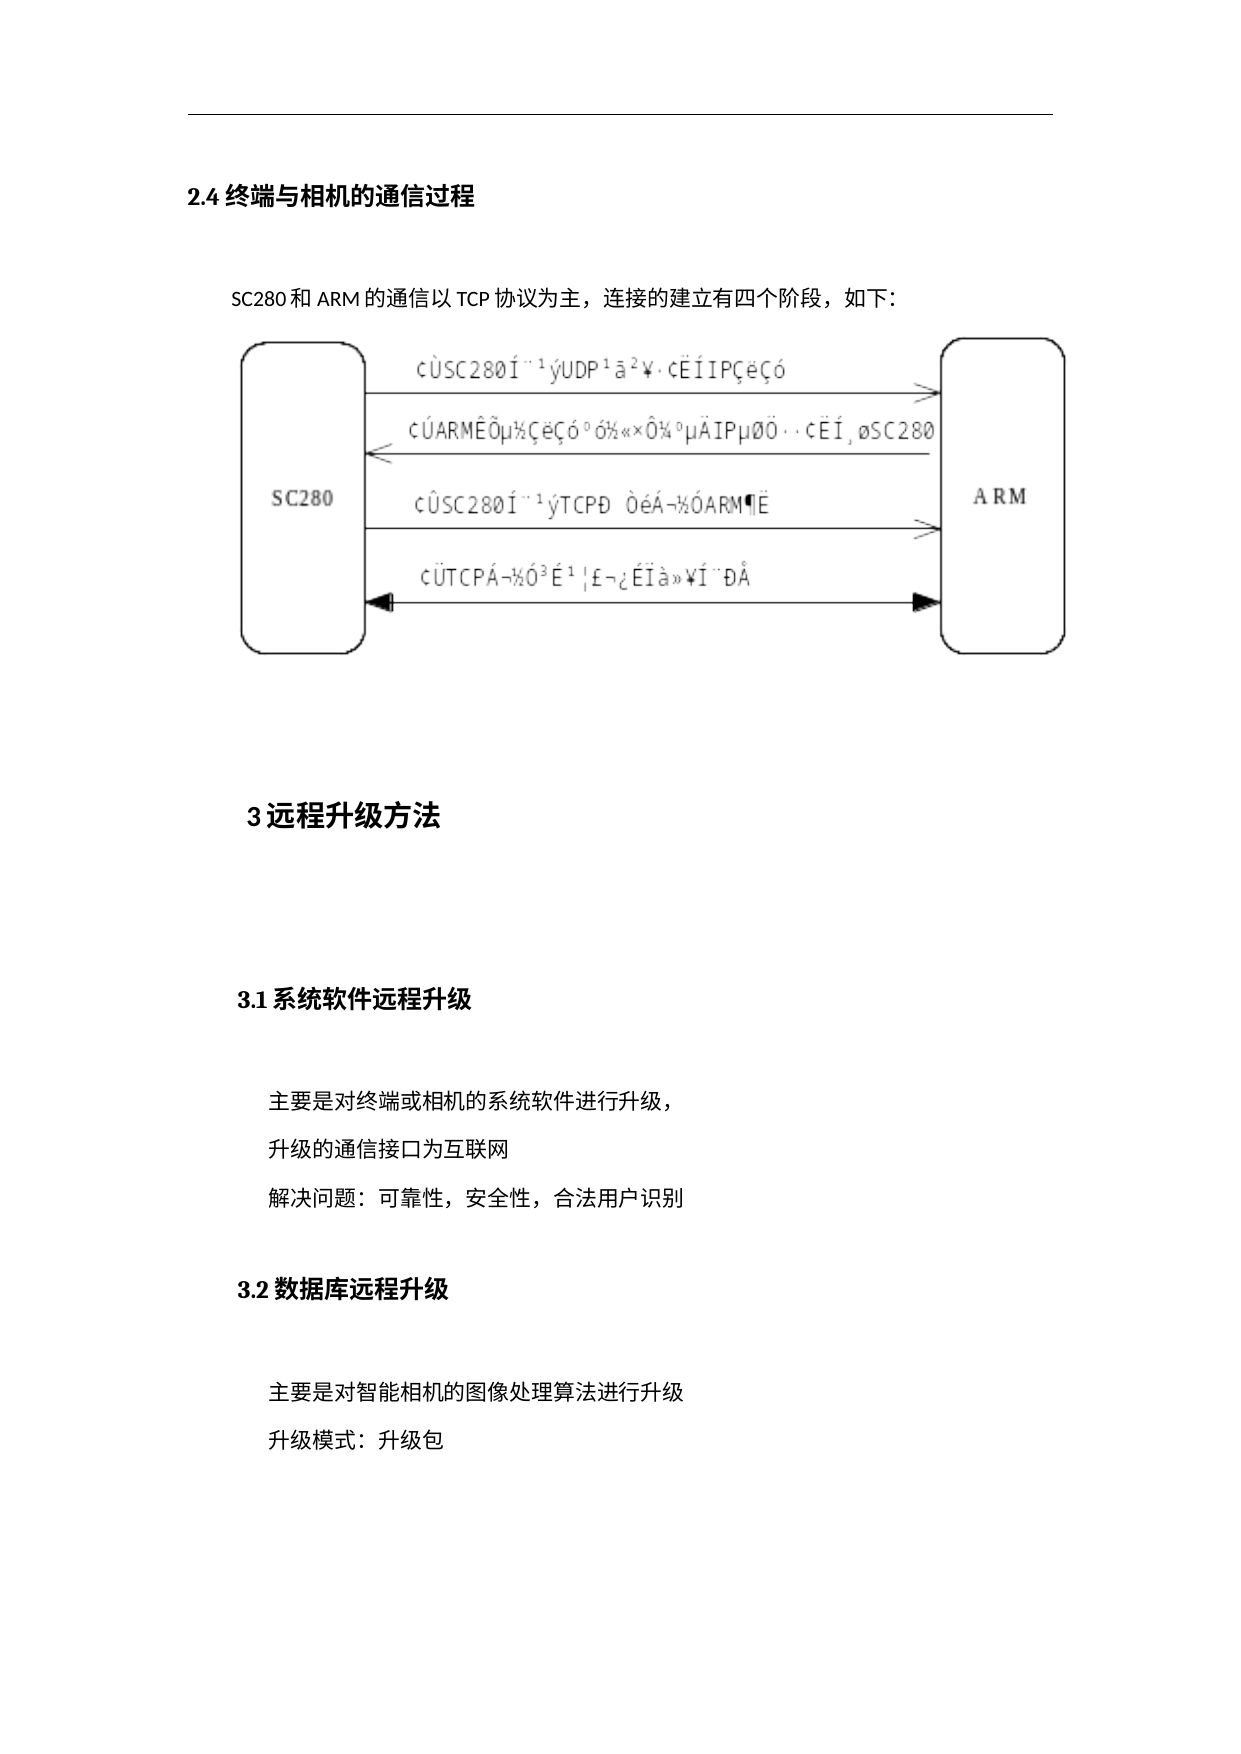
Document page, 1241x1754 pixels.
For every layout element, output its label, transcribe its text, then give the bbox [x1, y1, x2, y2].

subtitle 2.4终端与相机的通信过程 [187, 162, 1053, 227]
subtitle 3.2数据库远程升级 [187, 1256, 1053, 1321]
text 解决问题：可靠性，安全性，合法用户识别 [225, 1180, 1053, 1213]
text 升级的通信接口为互联网 [225, 1132, 1053, 1164]
subtitle 3.1系统软件远程升级 [187, 965, 1053, 1030]
text 升级模式：升级包 [225, 1422, 1053, 1455]
text 主要是对智能相机的图像处理算法进行升级 [225, 1374, 1053, 1407]
text 主要是对终端或相机的系统软件进行升级， [225, 1083, 1053, 1116]
text SC280和ARM的通信以TCP协议为主，连接的建立有四个阶段，如下： [187, 281, 1053, 313]
subtitle 3远程升级方法 [187, 781, 1053, 846]
